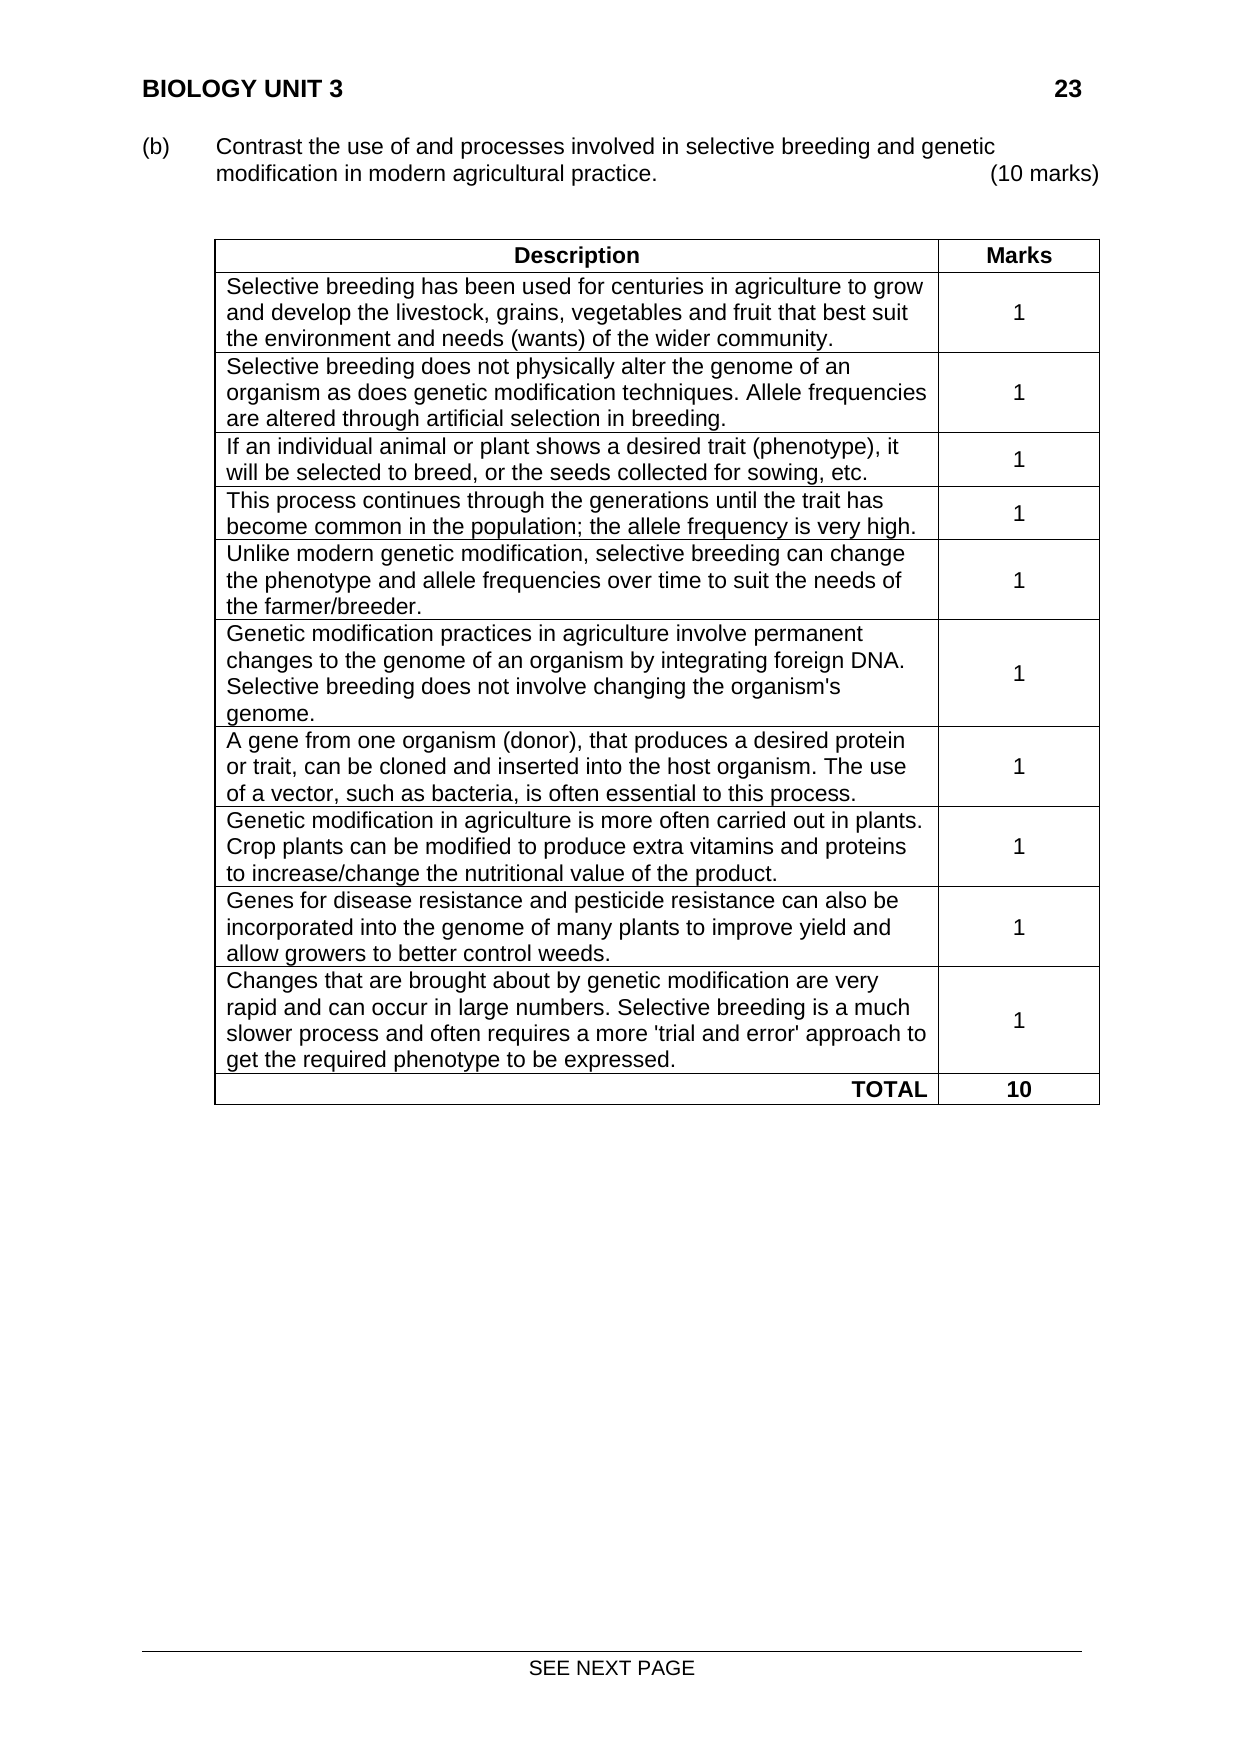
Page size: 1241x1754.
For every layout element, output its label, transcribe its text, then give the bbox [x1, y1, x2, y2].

table_cell TOTAL [216, 1074, 938, 1104]
text (b) Contrast the use of and processes involved in selective breeding and genetic modification in modern agricultural practice. (10 marks) [142, 133, 1102, 186]
table_header Marks [939, 240, 1099, 272]
table_cell This process continues through the generations until the trait has become common in the population; the allele frequency is very high. [216, 487, 938, 539]
table_header Description [216, 240, 938, 272]
table_cell 1 [939, 620, 1099, 726]
table_cell 10 [939, 1074, 1099, 1104]
table_cell 1 [939, 887, 1099, 966]
table_cell 1 [939, 540, 1099, 619]
table_cell Selective breeding does not physically alter the genome of an organism as does genetic modification techniques. Allele frequencies are altered through artificial selection in breeding. [216, 353, 938, 432]
table_cell 1 [939, 433, 1099, 486]
table_cell Genetic modification practices in agriculture involve permanent changes to the genome of an organism by integrating foreign DNA. Selective breeding does not involve changing the organism's genome. [216, 620, 938, 726]
table_cell If an individual animal or plant shows a desired trait (phenotype), it will be selected to breed, or the seeds collected for sowing, etc. [216, 433, 938, 486]
table_cell 1 [939, 353, 1099, 432]
table_cell Selective breeding has been used for centuries in agriculture to grow and develop the livestock, grains, vegetables and fruit that best suit the environment and needs (wants) of the wider community. [216, 273, 938, 352]
table_cell Genetic modification in agriculture is more often carried out in plants. Crop plants can be modified to produce extra vitamins and proteins to increase/change the nutritional value of the product. [216, 807, 938, 886]
table_cell 1 [939, 967, 1099, 1073]
table_cell Changes that are brought about by genetic modification are very rapid and can occur in large numbers. Selective breeding is a much slower process and often requires a more 'trial and error' approach to get the required phenotype to be expressed. [216, 967, 938, 1073]
table_cell 1 [939, 727, 1099, 806]
table_cell Unlike modern genetic modification, selective breeding can change the phenotype and allele frequencies over time to suit the needs of the farmer/breeder. [216, 540, 938, 619]
table_cell A gene from one organism (donor), that produces a desired protein or trait, can be cloned and inserted into the host organism. The use of a vector, such as bacteria, is often essential to this process. [216, 727, 938, 806]
table_cell 1 [939, 807, 1099, 886]
table_cell 1 [939, 273, 1099, 352]
table_cell Genes for disease resistance and pesticide resistance can also be incorporated into the genome of many plants to improve yield and allow growers to better control weeds. [216, 887, 938, 966]
table_cell 1 [939, 487, 1099, 539]
